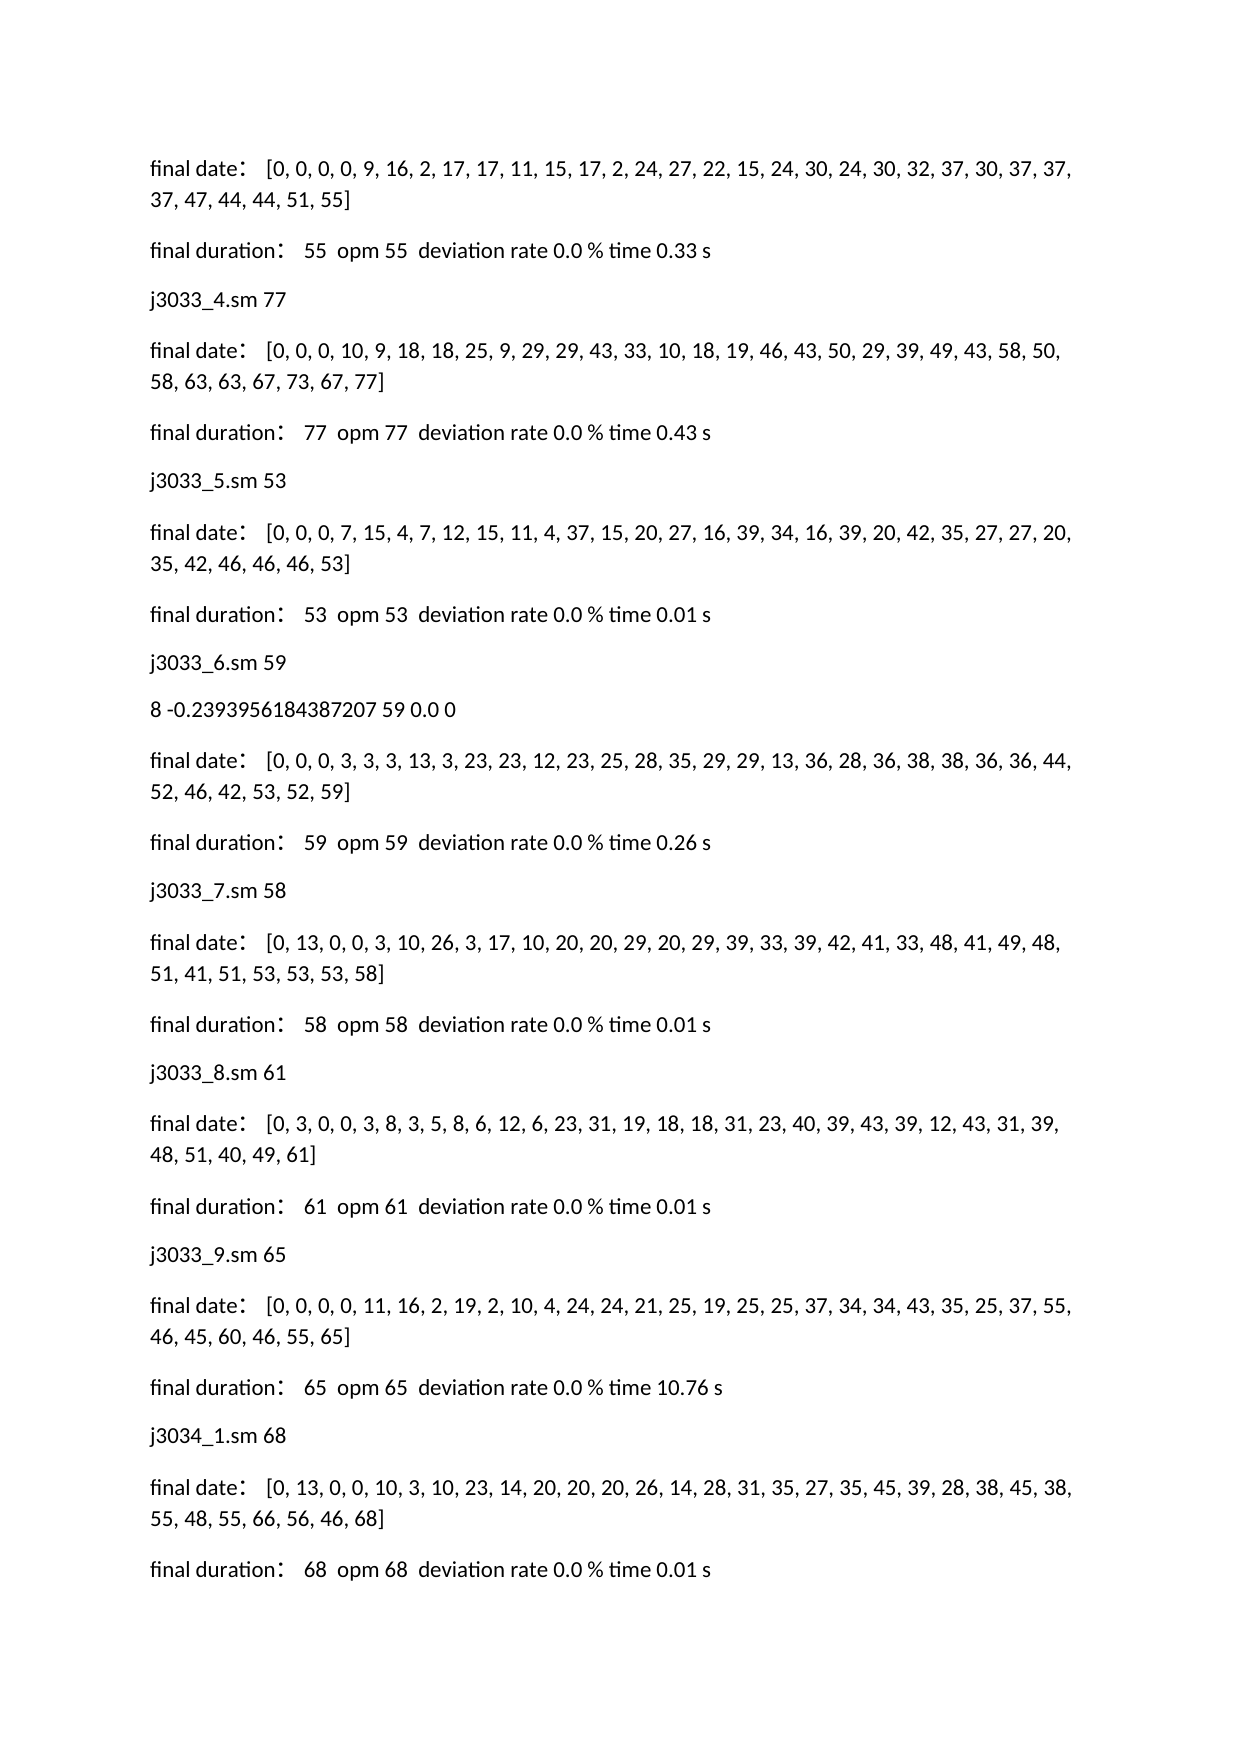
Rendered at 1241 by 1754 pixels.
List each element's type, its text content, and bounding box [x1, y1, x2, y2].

text j3034_1.sm 68 [150, 1422, 1090, 1450]
text final duration： 65 opm 65 deviation rate 0.0 % time 10.76 s [150, 1369, 1090, 1402]
text final date： [0, 0, 0, 3, 3, 3, 13, 3, 23, 23, 12, 23, 25, 28, 35, 29, 29, 13, 36, 28, 36, 38, 38, 36, 36, 44, 52, 46, 42, 53, 52, 59] [150, 742, 1090, 805]
text final duration： 61 opm 61 deviation rate 0.0 % time 0.01 s [150, 1187, 1090, 1221]
text final duration： 77 opm 77 deviation rate 0.0 % time 0.43 s [150, 414, 1090, 447]
text final duration： 68 opm 68 deviation rate 0.0 % time 0.01 s [150, 1551, 1090, 1584]
text final date： [0, 0, 0, 0, 11, 16, 2, 19, 2, 10, 4, 24, 24, 21, 25, 19, 25, 25, 37, 34, 34, 43, 35, 25, 37, 55, 46, 45, 60, 46, 55, 65] [150, 1287, 1090, 1350]
text final duration： 59 opm 59 deviation rate 0.0 % time 0.26 s [150, 824, 1090, 857]
text j3033_6.sm 59 [150, 648, 1090, 676]
text 8 -0.2393956184387207 59 0.0 0 [150, 695, 1090, 723]
text j3033_9.sm 65 [150, 1240, 1090, 1268]
text j3033_4.sm 77 [150, 285, 1090, 313]
text final date： [0, 13, 0, 0, 3, 10, 26, 3, 17, 10, 20, 20, 29, 20, 29, 39, 33, 39, 42, 41, 33, 48, 41, 49, 48, 51, 41, 51, 53, 53, 53, 58] [150, 923, 1090, 987]
text final date： [0, 0, 0, 0, 9, 16, 2, 17, 17, 11, 15, 17, 2, 24, 27, 22, 15, 24, 30, 24, 30, 32, 37, 30, 37, 37, 37, 47, 44, 44, 51, 55] [150, 150, 1090, 213]
text final date： [0, 0, 0, 10, 9, 18, 18, 25, 9, 29, 29, 43, 33, 10, 18, 19, 46, 43, 50, 29, 39, 49, 43, 58, 50, 58, 63, 63, 67, 73, 67, 77] [150, 332, 1090, 395]
text j3033_5.sm 53 [150, 466, 1090, 494]
text final date： [0, 3, 0, 0, 3, 8, 3, 5, 8, 6, 12, 6, 23, 31, 19, 18, 18, 31, 23, 40, 39, 43, 39, 12, 43, 31, 39, 48, 51, 40, 49, 61] [150, 1105, 1090, 1169]
text final duration： 53 opm 53 deviation rate 0.0 % time 0.01 s [150, 596, 1090, 629]
text final duration： 58 opm 58 deviation rate 0.0 % time 0.01 s [150, 1006, 1090, 1039]
text final date： [0, 0, 0, 7, 15, 4, 7, 12, 15, 11, 4, 37, 15, 20, 27, 16, 39, 34, 16, 39, 20, 42, 35, 27, 27, 20, 35, 42, 46, 46, 46, 53] [150, 513, 1090, 577]
text final duration： 55 opm 55 deviation rate 0.0 % time 0.33 s [150, 232, 1090, 266]
text final date： [0, 13, 0, 0, 10, 3, 10, 23, 14, 20, 20, 20, 26, 14, 28, 31, 35, 27, 35, 45, 39, 28, 38, 45, 38, 55, 48, 55, 66, 56, 46, 68] [150, 1468, 1090, 1532]
text j3033_7.sm 58 [150, 877, 1090, 905]
text j3033_8.sm 61 [150, 1058, 1090, 1086]
